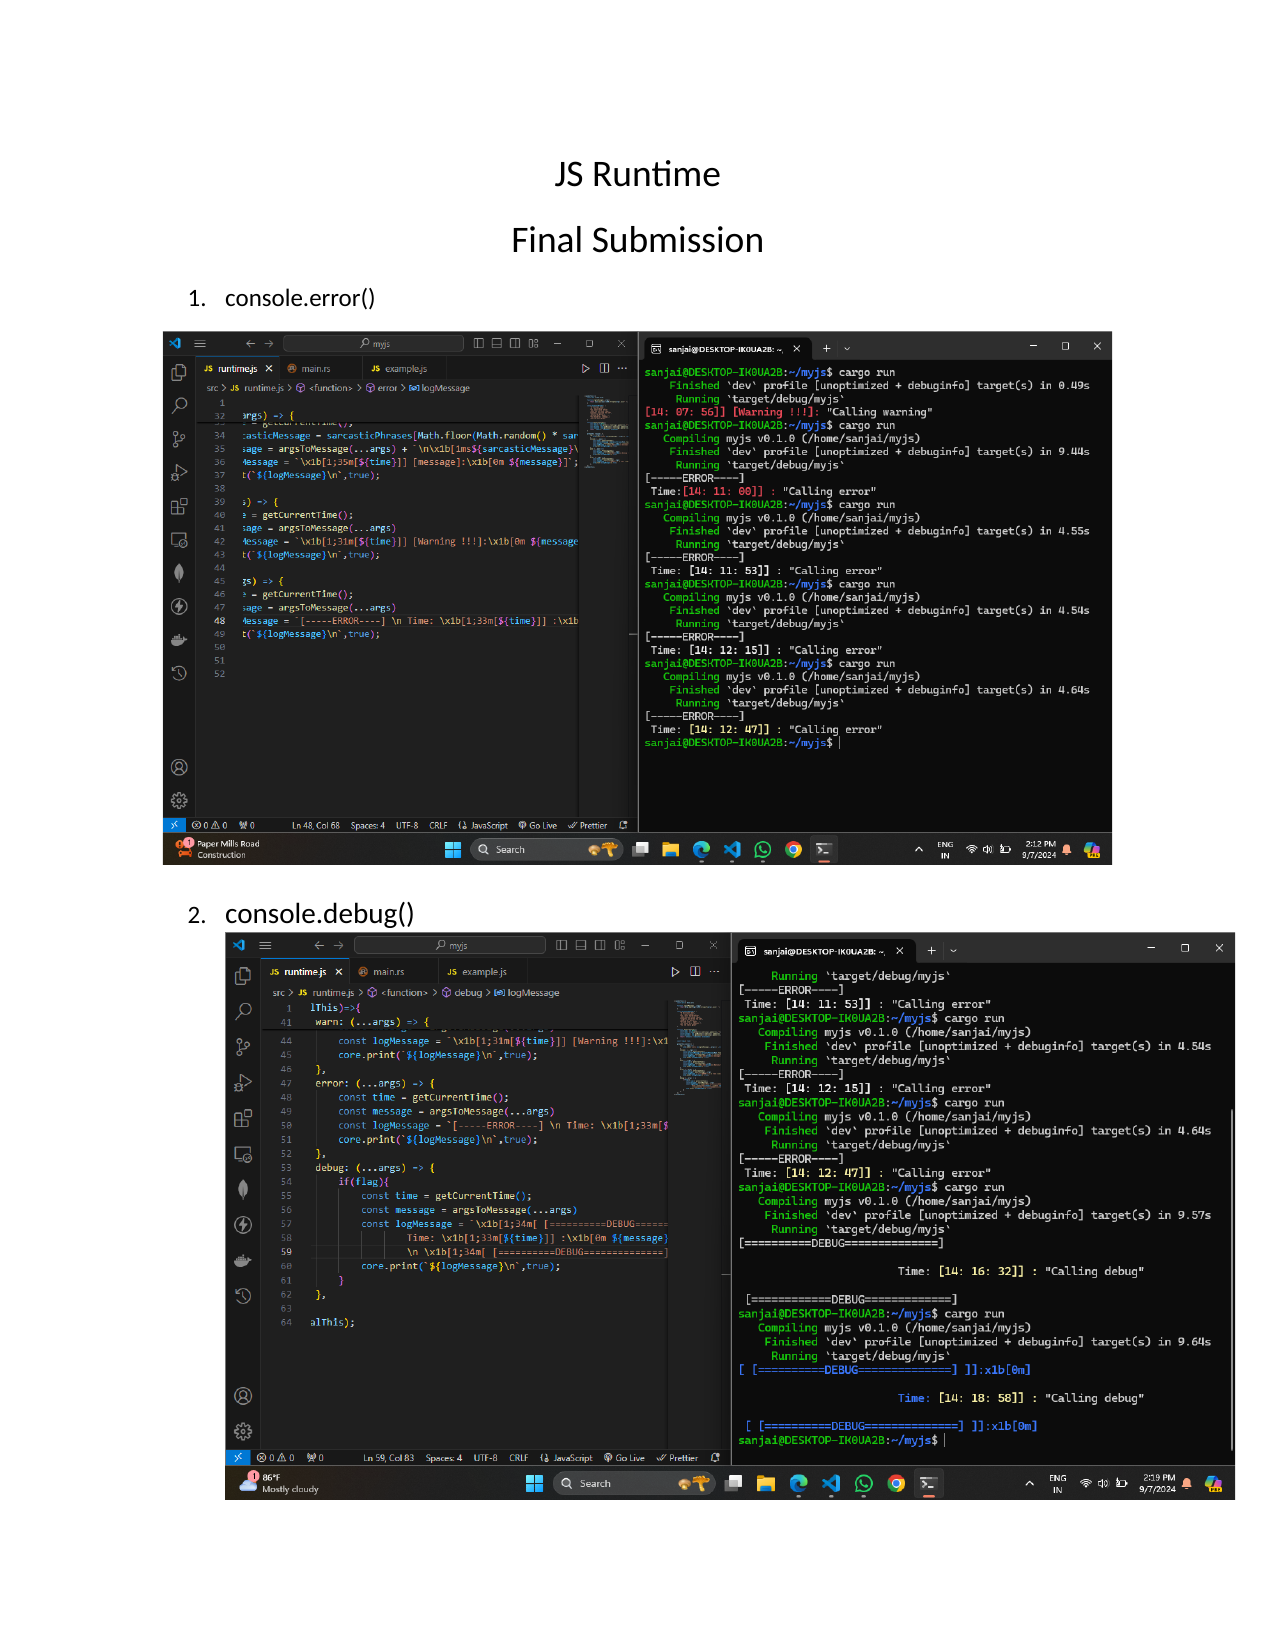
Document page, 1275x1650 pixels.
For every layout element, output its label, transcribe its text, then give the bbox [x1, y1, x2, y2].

list console.error() [187, 282, 1125, 313]
picture [225, 932, 1235, 1500]
picture [162, 331, 1113, 865]
text Final Submission [150, 216, 1125, 262]
text JS Runtime [150, 150, 1125, 196]
